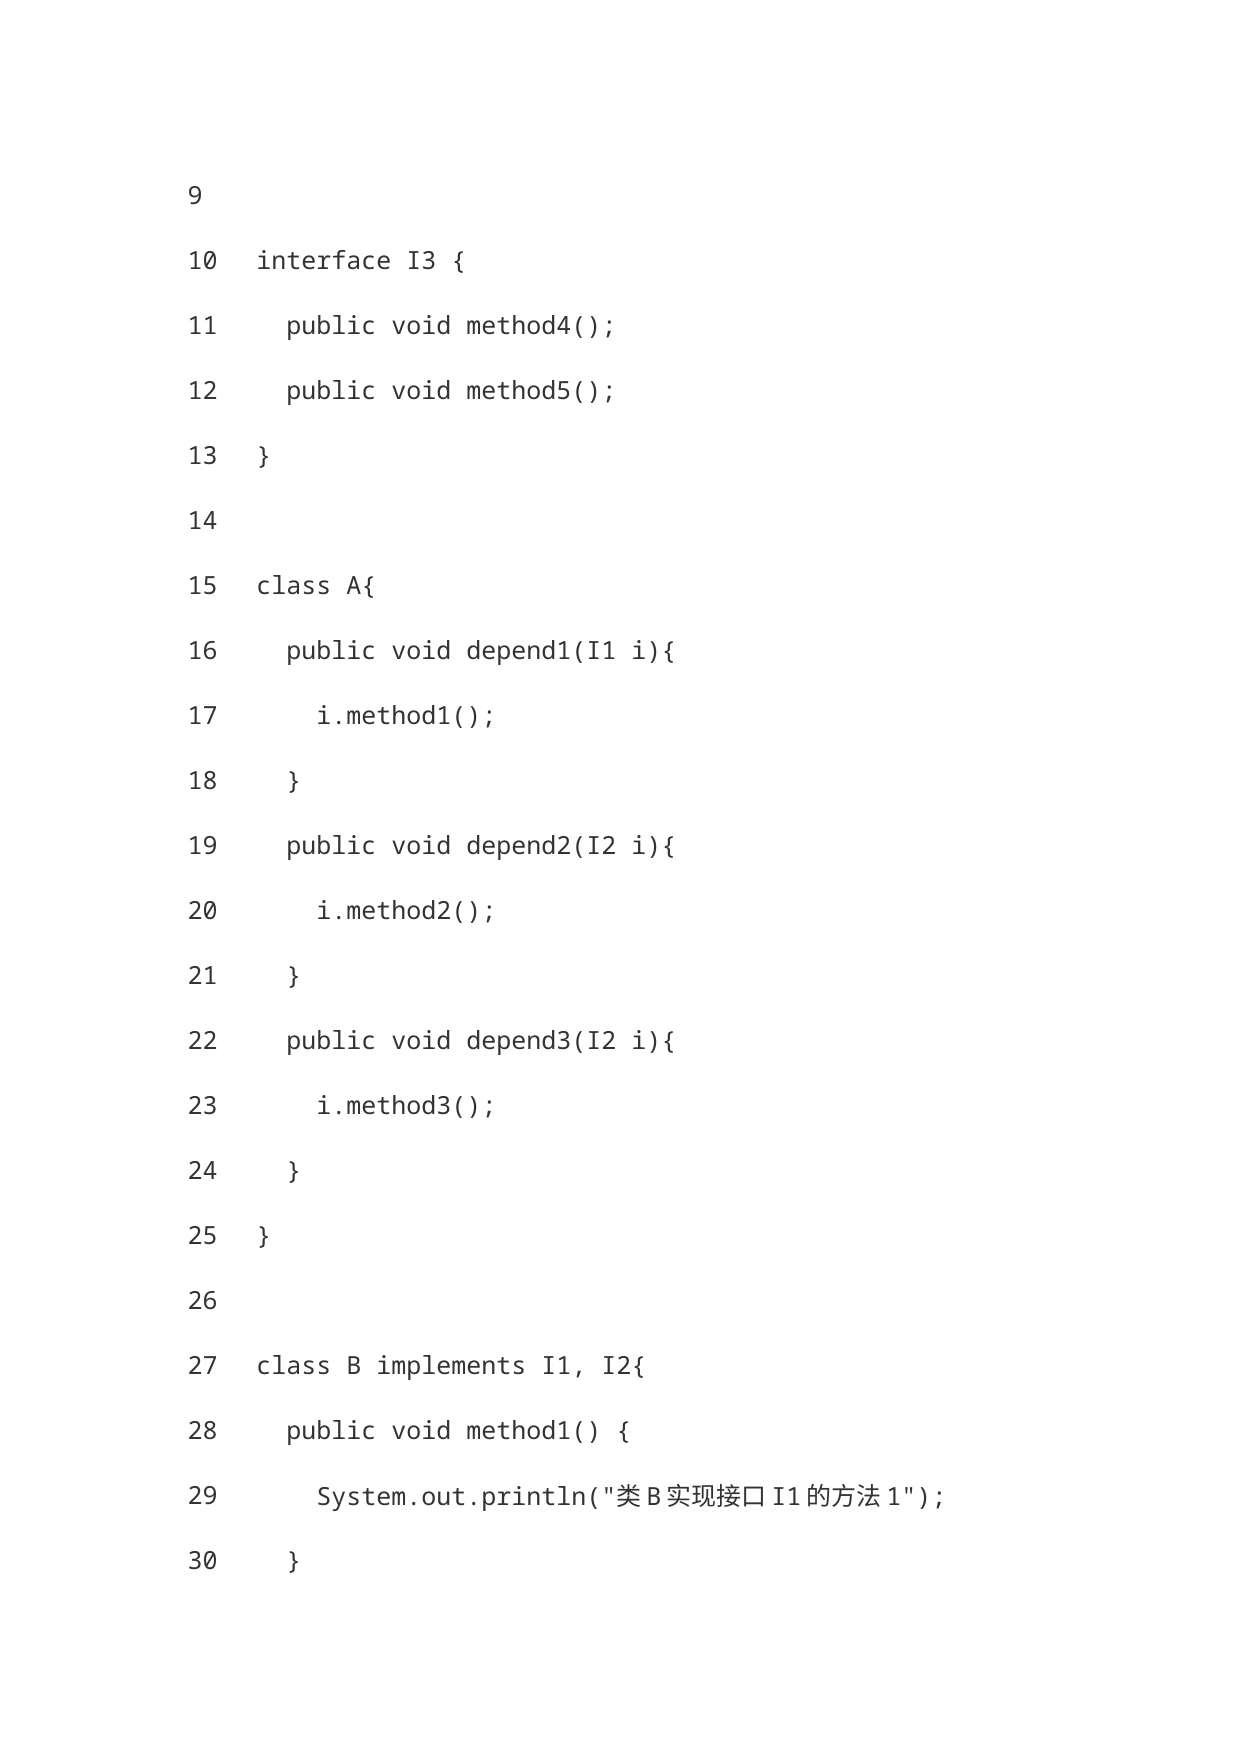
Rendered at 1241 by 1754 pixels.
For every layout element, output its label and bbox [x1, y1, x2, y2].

table_header [188, 162, 256, 1592]
table_header [256, 162, 1240, 1592]
